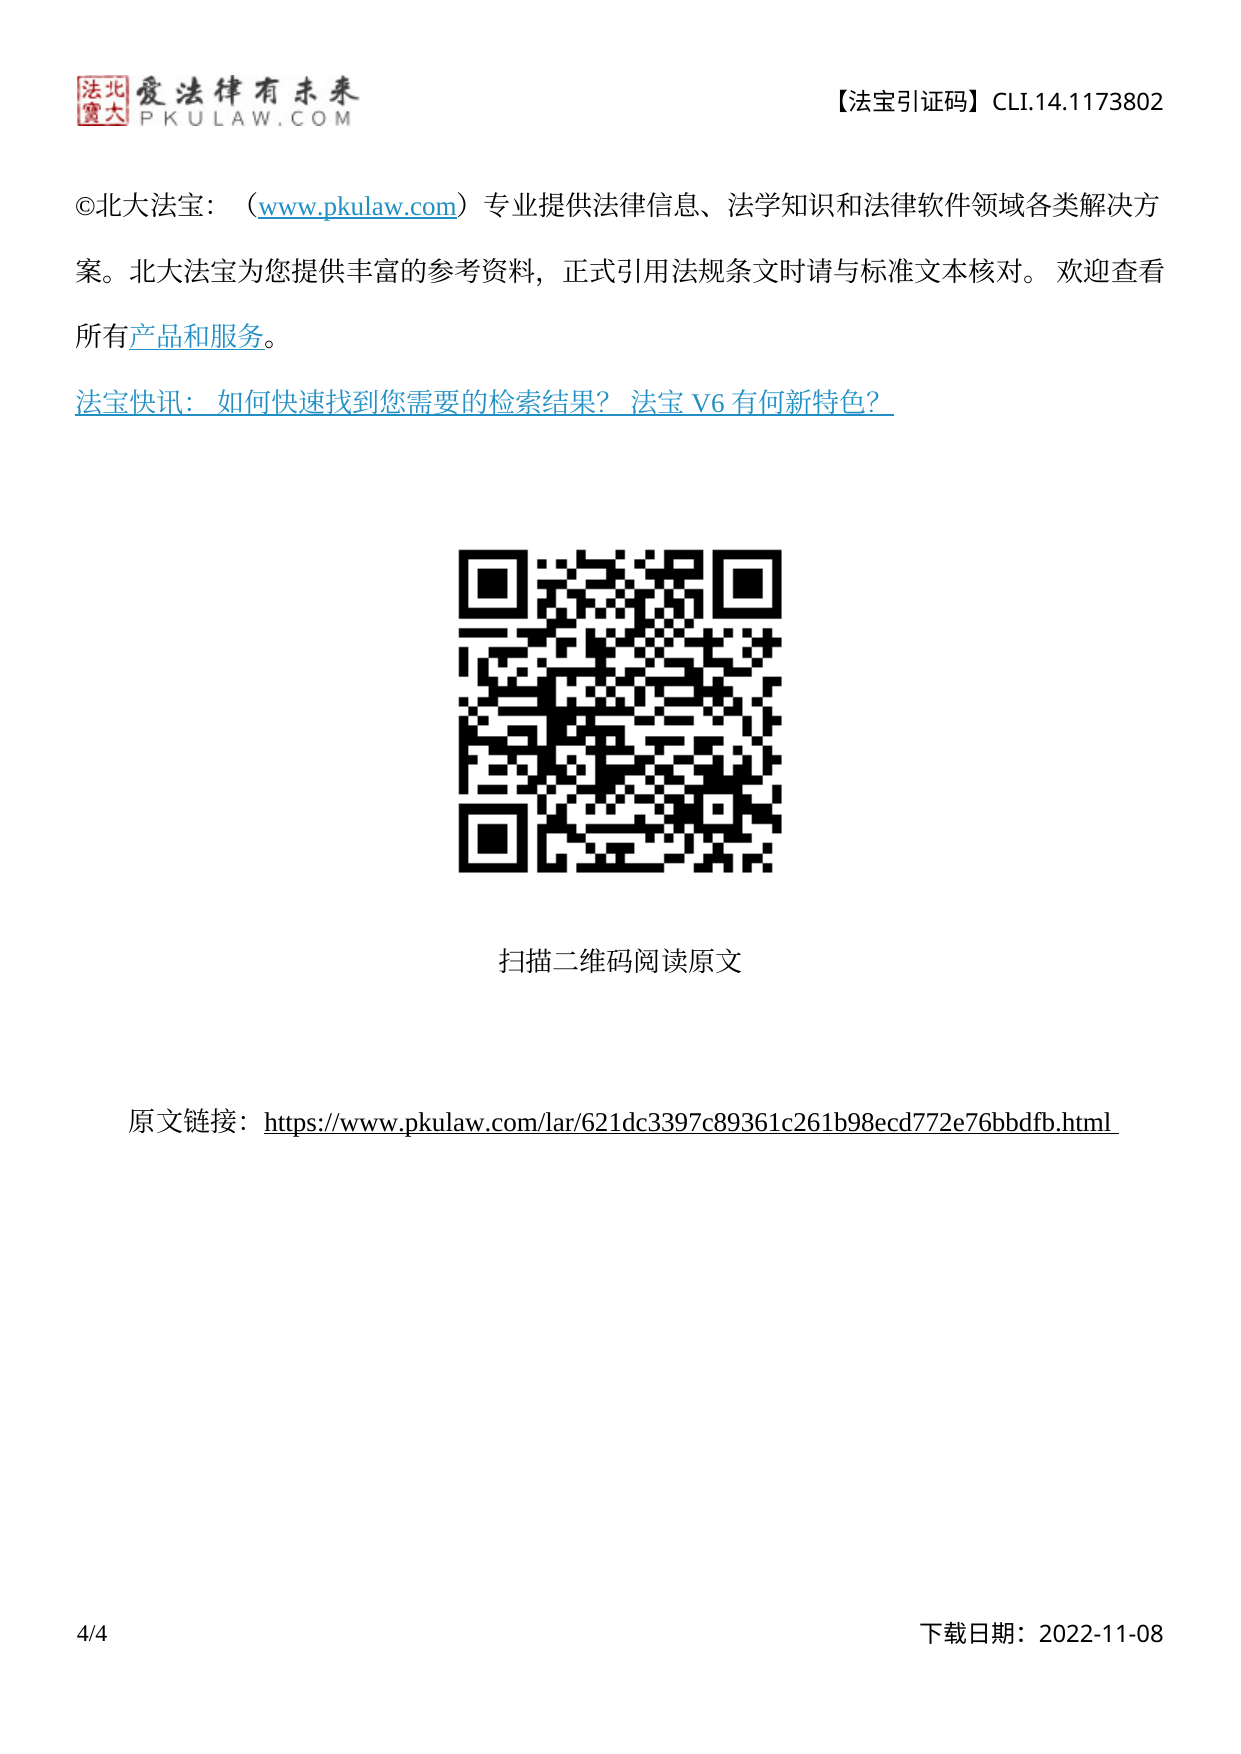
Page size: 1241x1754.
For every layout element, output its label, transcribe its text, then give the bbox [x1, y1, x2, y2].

text ©北大法宝：（www.pkulaw.com）专业提供法律信息、法学知识和法律软件领域各类解决方案。北大法宝为您提供丰富的参考资料，正式引用法规条文时请与标准文本核对。 欢迎查看所有产品和服务。 法宝快讯： 如何快速找到您需要的检索结果？ 法宝 V6 有何新特色？ [75, 156, 1165, 418]
text 原文链接：https://www.pkulaw.com/lar/621dc3397c89361c261b98ecd772e76bbdfb.html [75, 1071, 1165, 1137]
text 扫描二维码阅读原文 [169, 912, 1071, 978]
picture [76, 75, 361, 126]
picture [420, 511, 821, 912]
